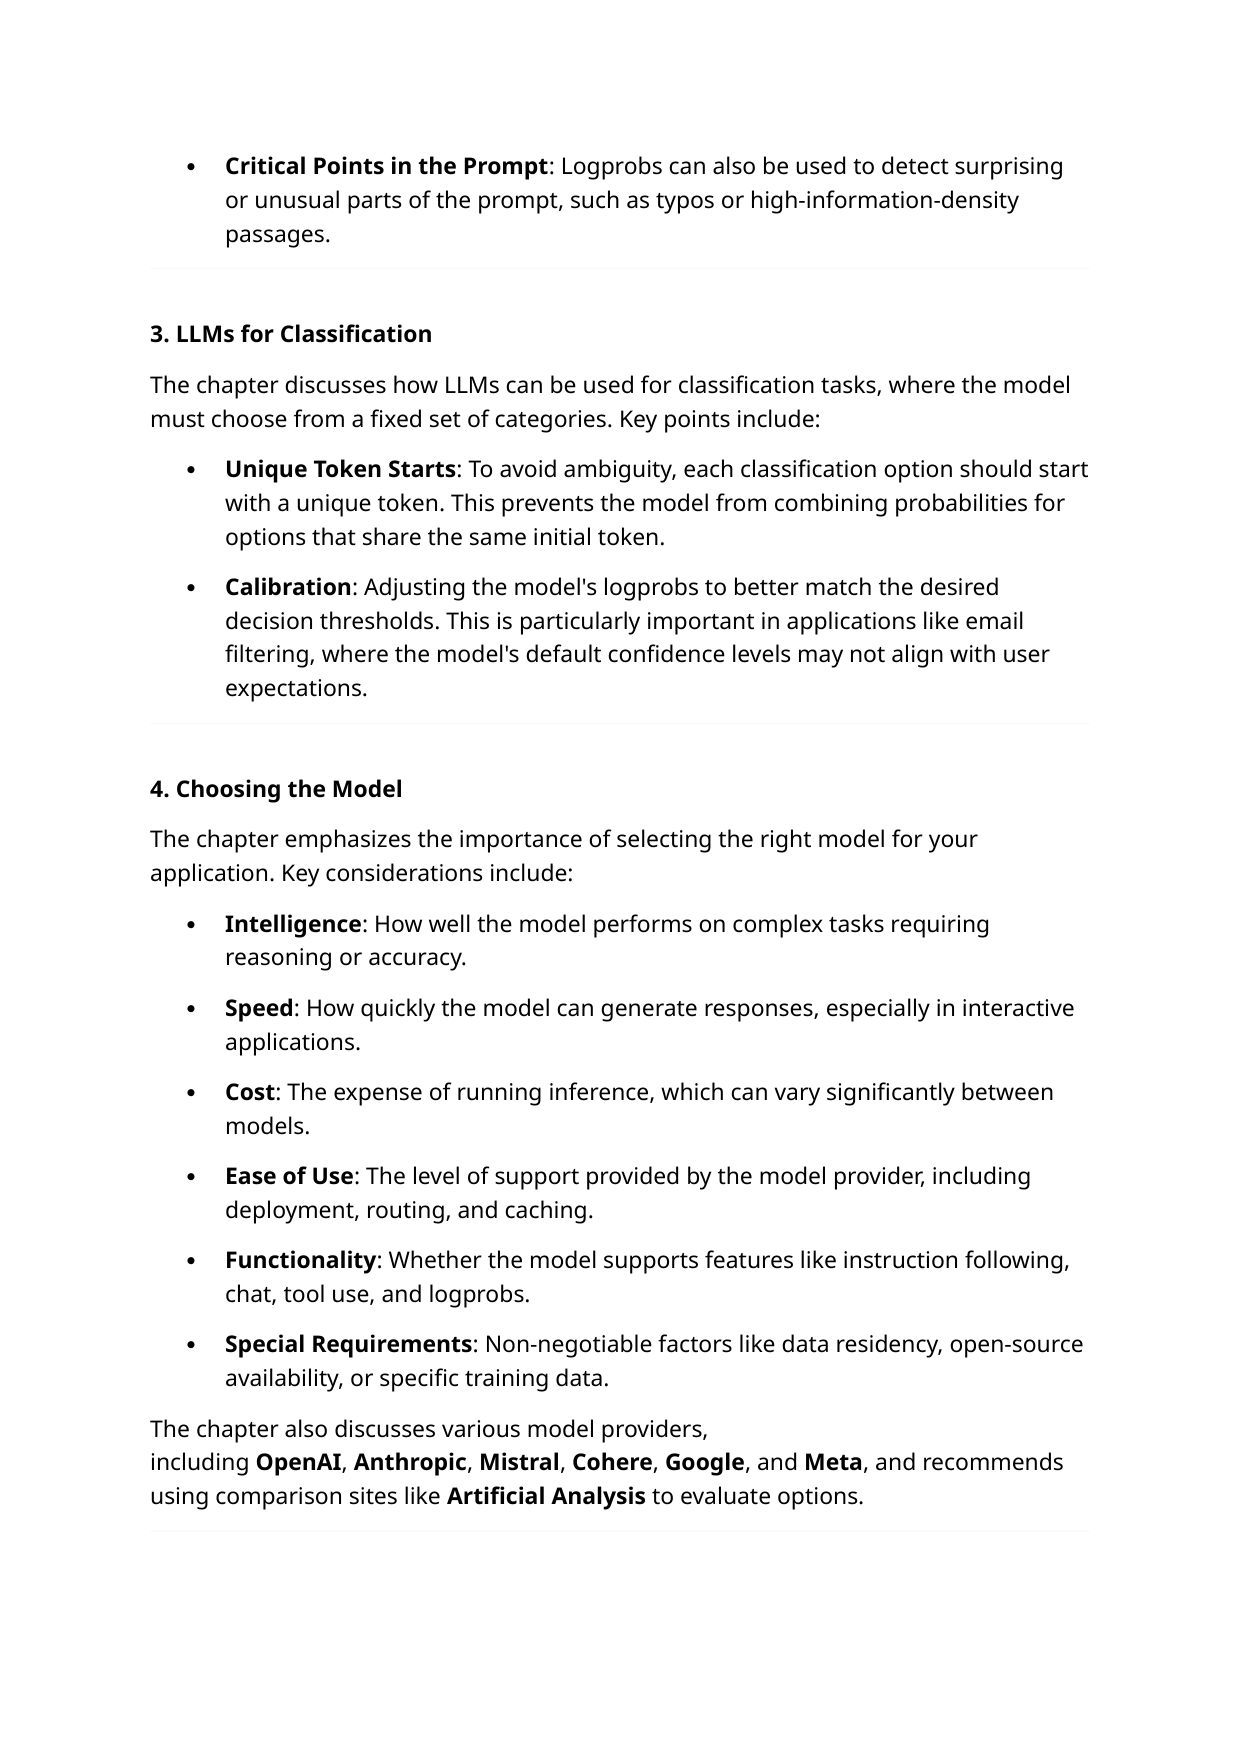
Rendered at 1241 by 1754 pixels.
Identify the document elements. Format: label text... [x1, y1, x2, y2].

text 3. LLMs for Classification [150, 318, 1090, 349]
list Intelligence: How well the model performs on complex tasks requiring reasoning or accuracy. [187, 907, 1090, 972]
list Critical Points in the Prompt: Logprobs can also be used to detect surprising or unusual parts of the prompt, such as typos or high-information-density passages. [187, 150, 1090, 249]
text The chapter emphasizes the importance of selecting the right model for your application. Key considerations include: [150, 823, 1090, 888]
text The chapter discusses how LLMs can be used for classification tasks, where the model must choose from a fixed set of categories. Key points include: [150, 369, 1090, 434]
list Cost: The expense of running inference, which can vary significantly between models. [187, 1076, 1090, 1141]
list Special Requirements: Non-negotiable factors like data residency, open-source availability, or specific training data. [187, 1328, 1090, 1393]
text 4. Choosing the Model [150, 773, 1090, 804]
list Ease of Use: The level of support provided by the model provider, including deployment, routing, and caching. [187, 1160, 1090, 1225]
list Speed: How quickly the model can generate responses, especially in interactive applications. [187, 992, 1090, 1057]
text The chapter also discusses various model providers, including OpenAI, Anthropic, Mistral, Cohere, Google, and Meta, and recommends using comparison sites like Artificial Analysis to evaluate options. [150, 1412, 1090, 1511]
list Calibration: Adjusting the model's logprobs to better match the desired decision thresholds. This is particularly important in applications like email filtering, where the model's default confidence levels may not align with user expectations. [187, 571, 1090, 703]
list Functionality: Whether the model supports features like instruction following, chat, tool use, and logprobs. [187, 1244, 1090, 1309]
list Unique Token Starts: To avoid ambiguity, each classification option should start with a unique token. This prevents the model from combining probabilities for options that share the same initial token. [187, 453, 1090, 552]
